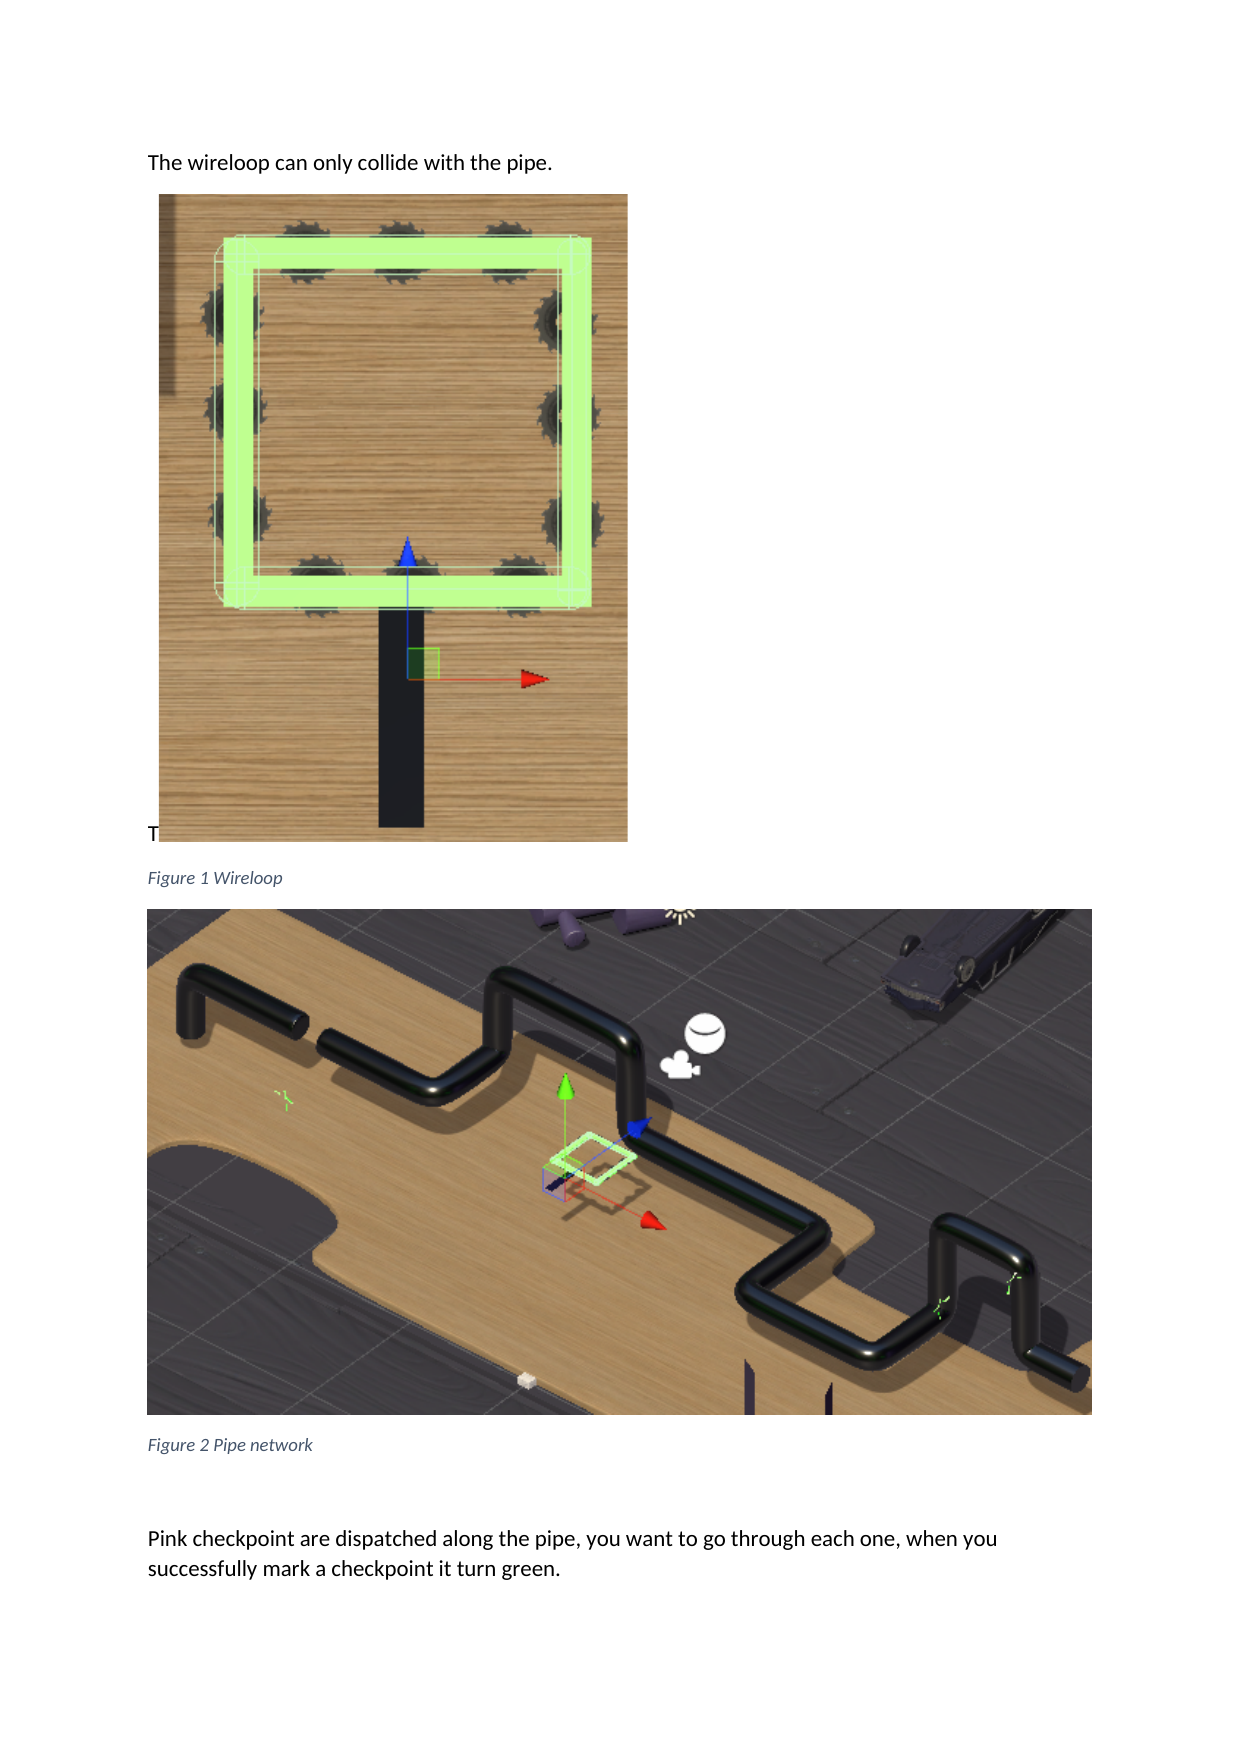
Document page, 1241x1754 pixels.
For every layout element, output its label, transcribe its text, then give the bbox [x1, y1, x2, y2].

picture [158, 194, 628, 842]
text Figure 2 Pipe network [148, 1433, 1093, 1456]
picture [147, 909, 1092, 1415]
text The wireloop can only collide with the pipe. [148, 148, 1093, 176]
text Pink checkpoint are dispatched along the pipe, you want to go through each one, when you successfully mark a checkpoint it turn green. [148, 1524, 1093, 1582]
text Figure 1 Wireloop [148, 866, 1093, 889]
